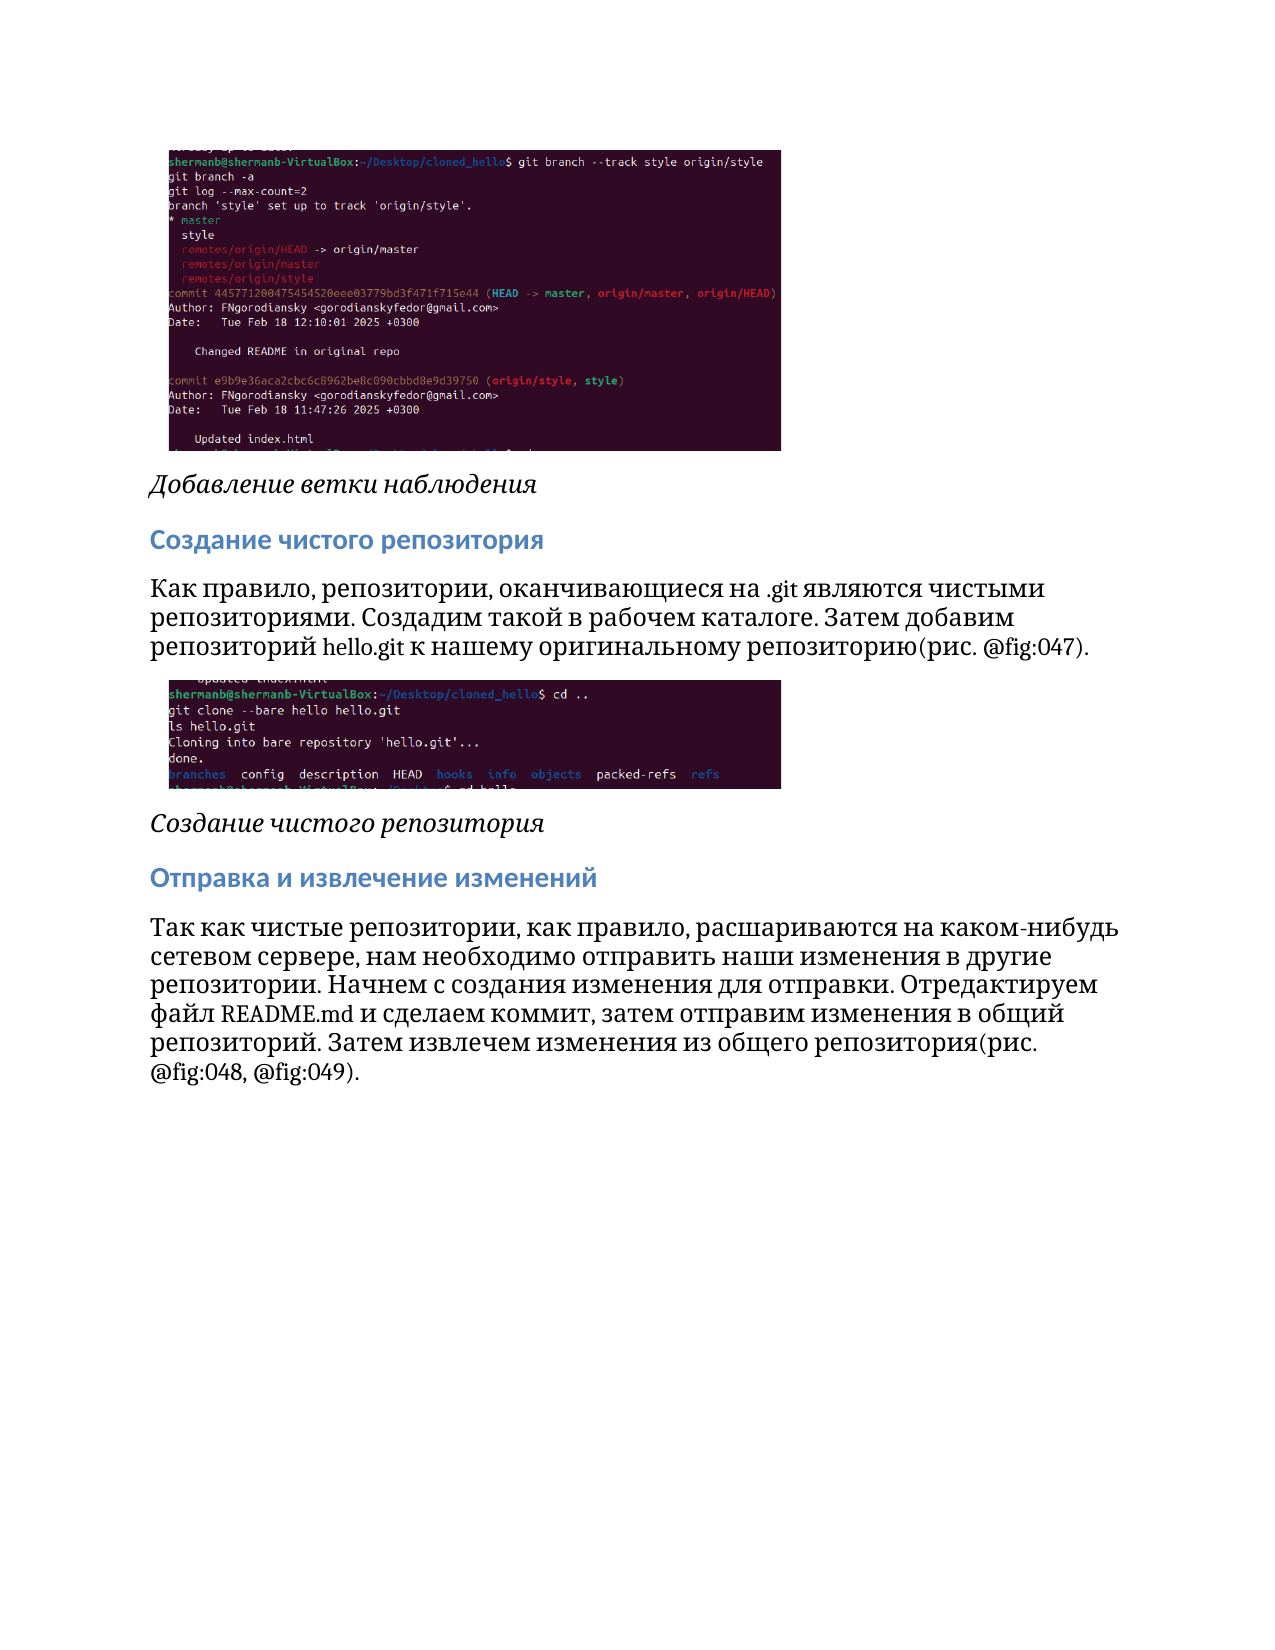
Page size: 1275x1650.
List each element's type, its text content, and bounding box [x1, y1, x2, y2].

picture [168, 680, 782, 789]
subtitle Создание чистого репозитория [150, 521, 1125, 557]
text Так как чистые репозитории, как правило, расшариваются на каком-нибудь сетевом сервере, нам необходимо отправить наши изменения в другие репозитории. Начнем с создания изменения для отправки. Отредактируем файл README.md и сделаем коммит, затем отправим изменения в общий репозиторий. Затем извлечем изменения из общего репозитория(рис. @fig:048, @fig:049). [150, 914, 1125, 1086]
text Добавление ветки наблюдения [150, 471, 1125, 500]
picture [168, 150, 782, 451]
subtitle Отправка и извлечение изменений [150, 859, 1125, 895]
text Как правило, репозитории, оканчивающиеся на .git являются чистыми репозиториями. Создадим такой в рабочем каталоге. Затем добавим репозиторий hello.git к нашему оригинальному репозиторию(рис. @fig:047). [150, 575, 1125, 662]
text Создание чистого репозитория [150, 810, 1125, 839]
